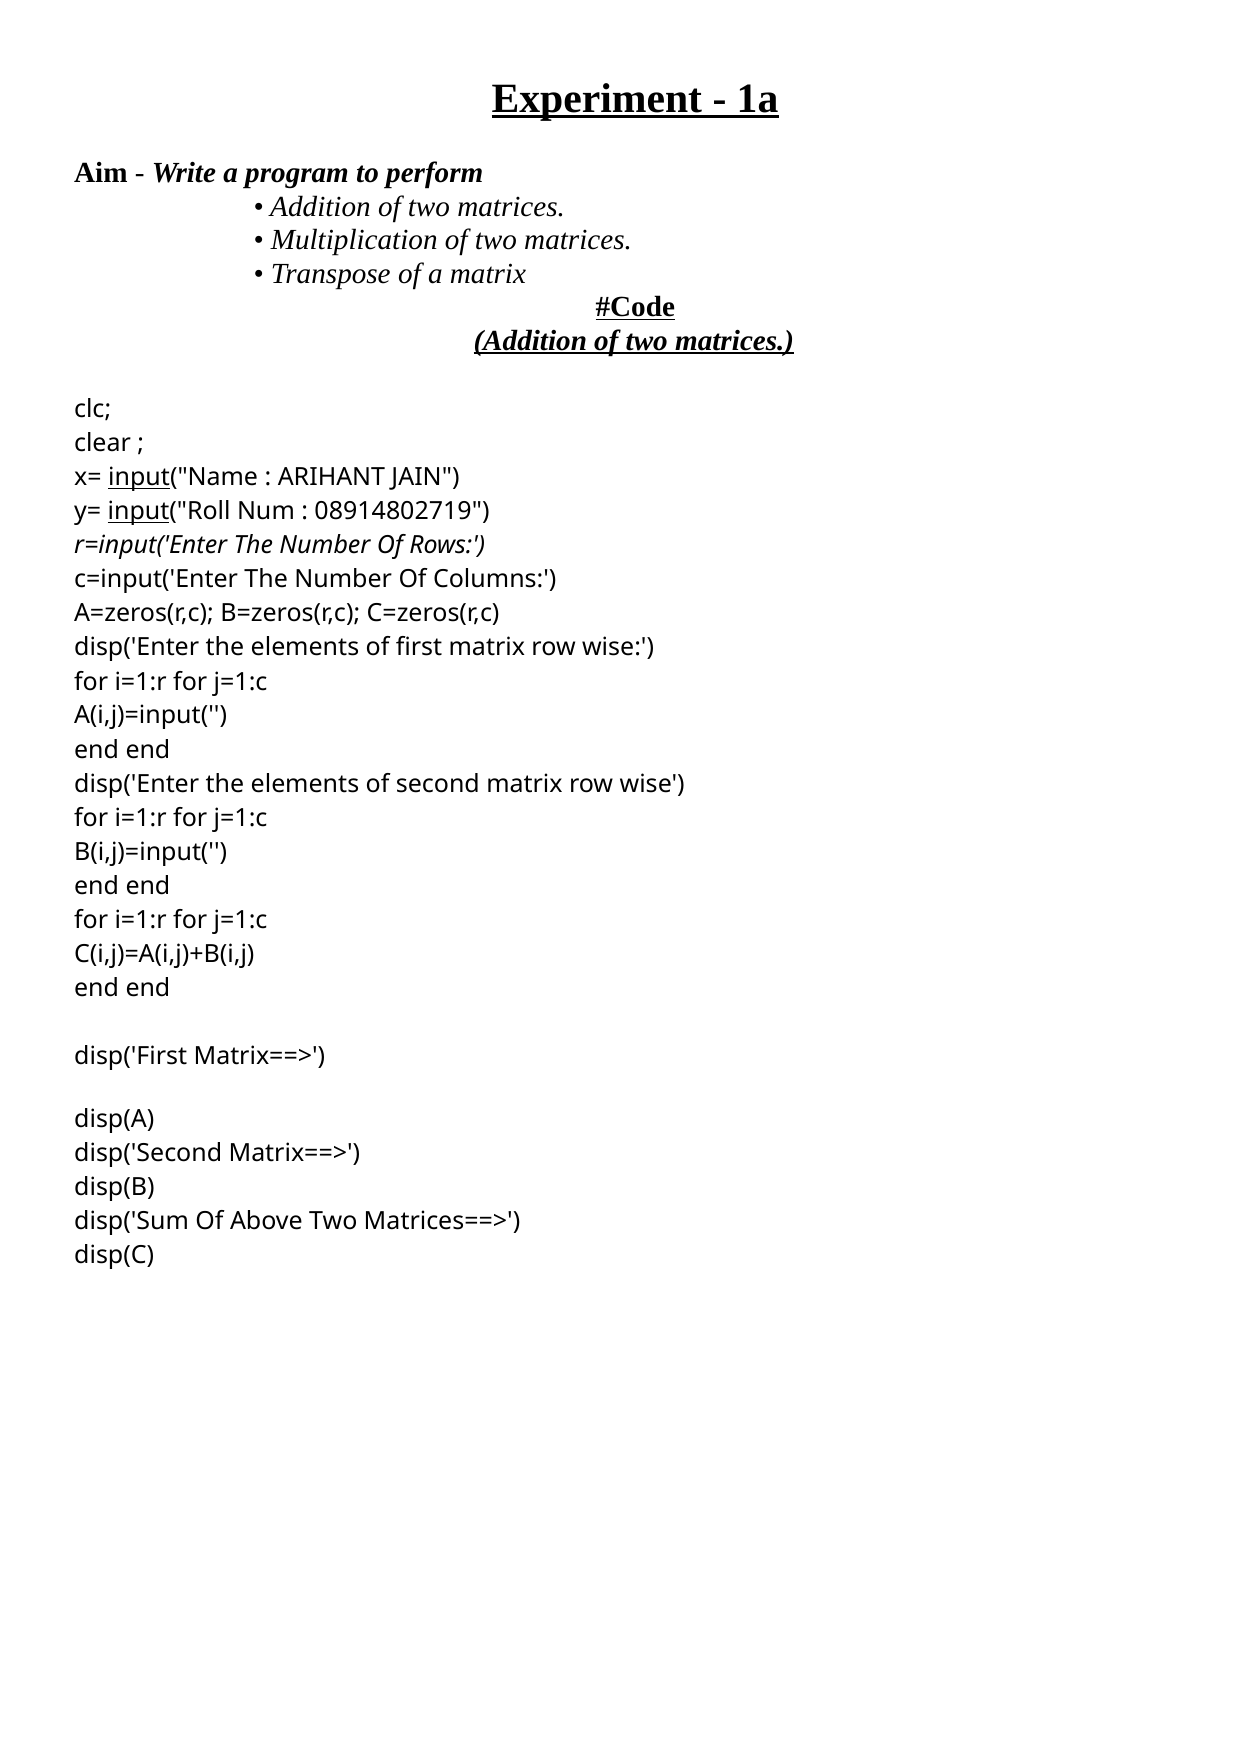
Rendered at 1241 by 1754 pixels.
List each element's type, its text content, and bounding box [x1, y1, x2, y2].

text disp('Sum Of Above Two Matrices==>') [74, 1202, 1196, 1236]
text end end [74, 731, 1196, 765]
text #Code [74, 289, 1196, 323]
text (Addition of two matrices.) [74, 323, 1196, 357]
text C(i,j)=A(i,j)+B(i,j) [74, 936, 1196, 970]
text • Addition of two matrices. [224, 189, 1196, 222]
text disp(B) [74, 1168, 1196, 1202]
text clear ; [74, 425, 1196, 459]
text • Multiplication of two matrices. [224, 222, 1196, 256]
text disp(A) [74, 1100, 1196, 1134]
text for i=1:r for j=1:c [74, 902, 1196, 936]
text y= input("Roll Num : 08914802719") [74, 493, 1196, 527]
text • Transpose of a matrix [224, 256, 1196, 289]
text disp('Second Matrix==>') [74, 1134, 1196, 1168]
text Experiment - 1a [74, 74, 1196, 122]
text x= input("Name : ARIHANT JAIN") [74, 459, 1196, 493]
text r=input('Enter The Number Of Rows:') [74, 527, 1196, 561]
text A(i,j)=input('') [74, 697, 1196, 731]
text disp('Enter the elements of first matrix row wise:') [74, 629, 1196, 663]
text for i=1:r for j=1:c [74, 799, 1196, 833]
text B(i,j)=input('') [74, 833, 1196, 867]
text Aim - Write a program to perform [74, 155, 1196, 189]
text disp(C) [74, 1236, 1196, 1271]
text for i=1:r for j=1:c [74, 663, 1196, 697]
text disp('Enter the elements of second matrix row wise') [74, 765, 1196, 799]
text end end [74, 970, 1196, 1004]
text A=zeros(r,c); B=zeros(r,c); C=zeros(r,c) [74, 595, 1196, 629]
text clc; [74, 391, 1196, 425]
text end end [74, 867, 1196, 902]
text disp('First Matrix==>') [74, 1038, 1196, 1072]
text c=input('Enter The Number Of Columns:') [74, 561, 1196, 595]
